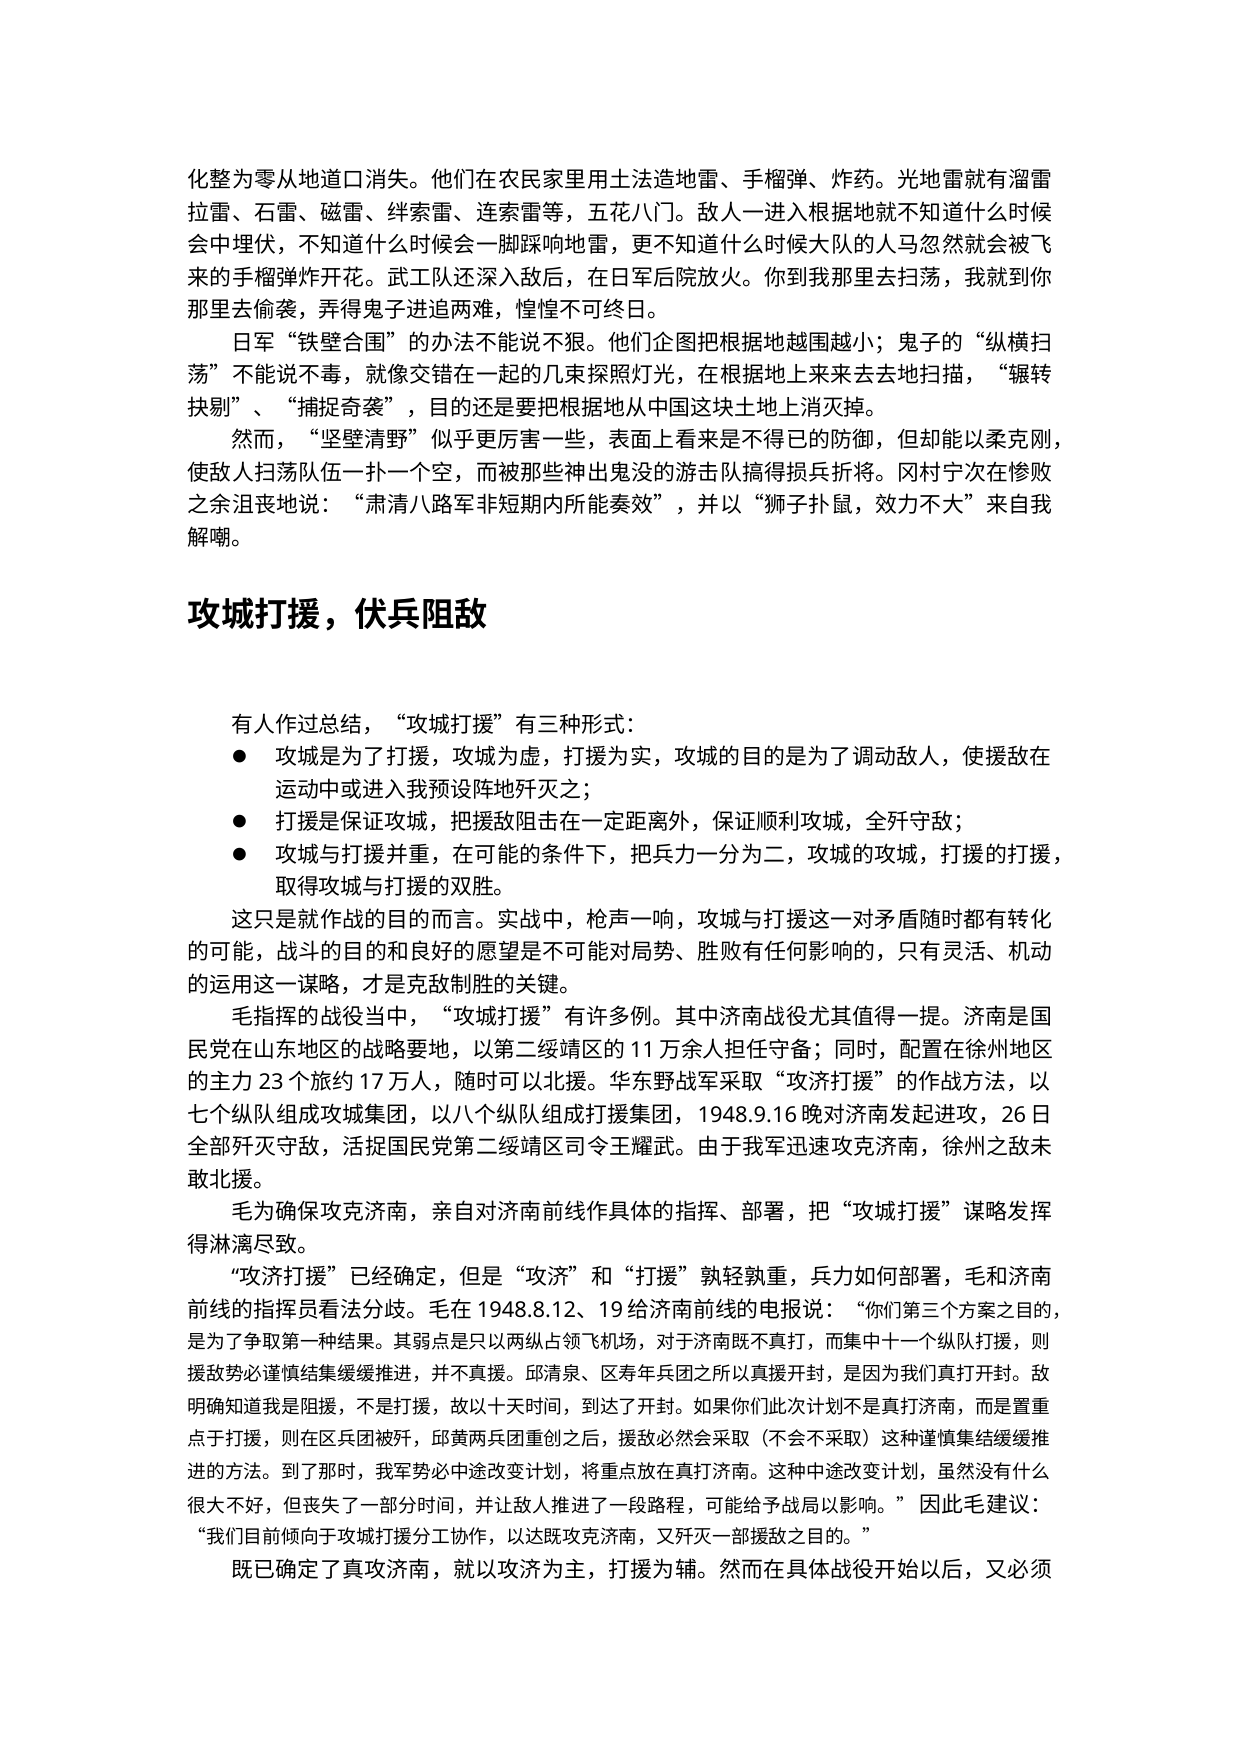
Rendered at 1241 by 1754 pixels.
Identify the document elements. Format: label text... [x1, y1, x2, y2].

list 攻城是为了打援，攻城为虚，打援为实，攻城的目的是为了调动敌人，使援敌在运动中或进入我预设阵地歼灭之； [231, 739, 1053, 804]
text “攻济打援”已经确定，但是“攻济”和“打援”孰轻孰重，兵力如何部署，毛和济南前线的指挥员看法分歧。毛在1948.8.12、19给济南前线的电报说：“你们第三个方案之目的，是为了争取第一种结果。其弱点是只以两纵占领飞机场，对于济南既不真打，而集中十一个纵队打援，则援敌势必谨慎结集缓缓推进，并不真援。邱清泉、区寿年兵团之所以真援开封，是因为我们真打开封。敌明确知道我是阻援，不是打援，故以十天时间，到达了开封。如果你们此次计划不是真打济南，而是置重点于打援，则在区兵团被歼，邱黄两兵团重创之后，援敌必然会采取（不会不采取）这种谨慎集结缓缓推进的方法。到了那时，我军势必中途改变计划，将重点放在真打济南。这种中途改变计划，虽然没有什么很大不好，但丧失了一部分时间，并让敌人推进了一段路程，可能给予战局以影响。”因此毛建议：“我们目前倾向于攻城打援分工协作，以达既攻克济南，又歼灭一部援敌之目的。” [187, 1259, 1053, 1551]
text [187, 1551, 1053, 1584]
subtitle 攻城打援，伏兵阻敌 [187, 579, 1053, 644]
text 有人作过总结，“攻城打援”有三种形式： [187, 706, 1053, 739]
text 毛指挥的战役当中，“攻城打援”有许多例。其中济南战役尤其值得一提。济南是国民党在山东地区的战略要地，以第二绥靖区的11万余人担任守备；同时，配置在徐州地区的主力23个旅约17万人，随时可以北援。华东野战军采取“攻济打援”的作战方法，以七个纵队组成攻城集团，以八个纵队组成打援集团，1948.9.16晚对济南发起进攻，26日全部歼灭守敌，活捉国民党第二绥靖区司令王耀武。由于我军迅速攻克济南，徐州之敌未敢北援。 [187, 999, 1053, 1194]
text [187, 162, 1053, 324]
text 这只是就作战的目的而言。实战中，枪声一响，攻城与打援这一对矛盾随时都有转化的可能，战斗的目的和良好的愿望是不可能对局势、胜败有任何影响的，只有灵活、机动的运用这一谋略，才是克敌制胜的关键。 [187, 901, 1053, 999]
list 打援是保证攻城，把援敌阻击在一定距离外，保证顺利攻城，全歼守敌； [231, 804, 1053, 836]
text 日军“铁壁合围”的办法不能说不狠。他们企图把根据地越围越小；鬼子的“纵横扫荡”不能说不毒，就像交错在一起的几束探照灯光，在根据地上来来去去地扫描，“辗转抉剔”、“捕捉奇袭”，目的还是要把根据地从中国这块土地上消灭掉。 [187, 324, 1053, 422]
text 毛为确保攻克济南，亲自对济南前线作具体的指挥、部署，把“攻城打援”谋略发挥得淋漓尽致。 [187, 1194, 1053, 1259]
text 然而，“坚壁清野”似乎更厉害一些，表面上看来是不得已的防御，但却能以柔克刚，使敌人扫荡队伍一扑一个空，而被那些神出鬼没的游击队搞得损兵折将。冈村宁次在惨败之余沮丧地说：“肃清八路军非短期内所能奏效”，并以“狮子扑鼠，效力不大”来自我解嘲。 [187, 422, 1053, 552]
list 攻城与打援并重，在可能的条件下，把兵力一分为二，攻城的攻城，打援的打援，取得攻城与打援的双胜。 [231, 836, 1053, 901]
